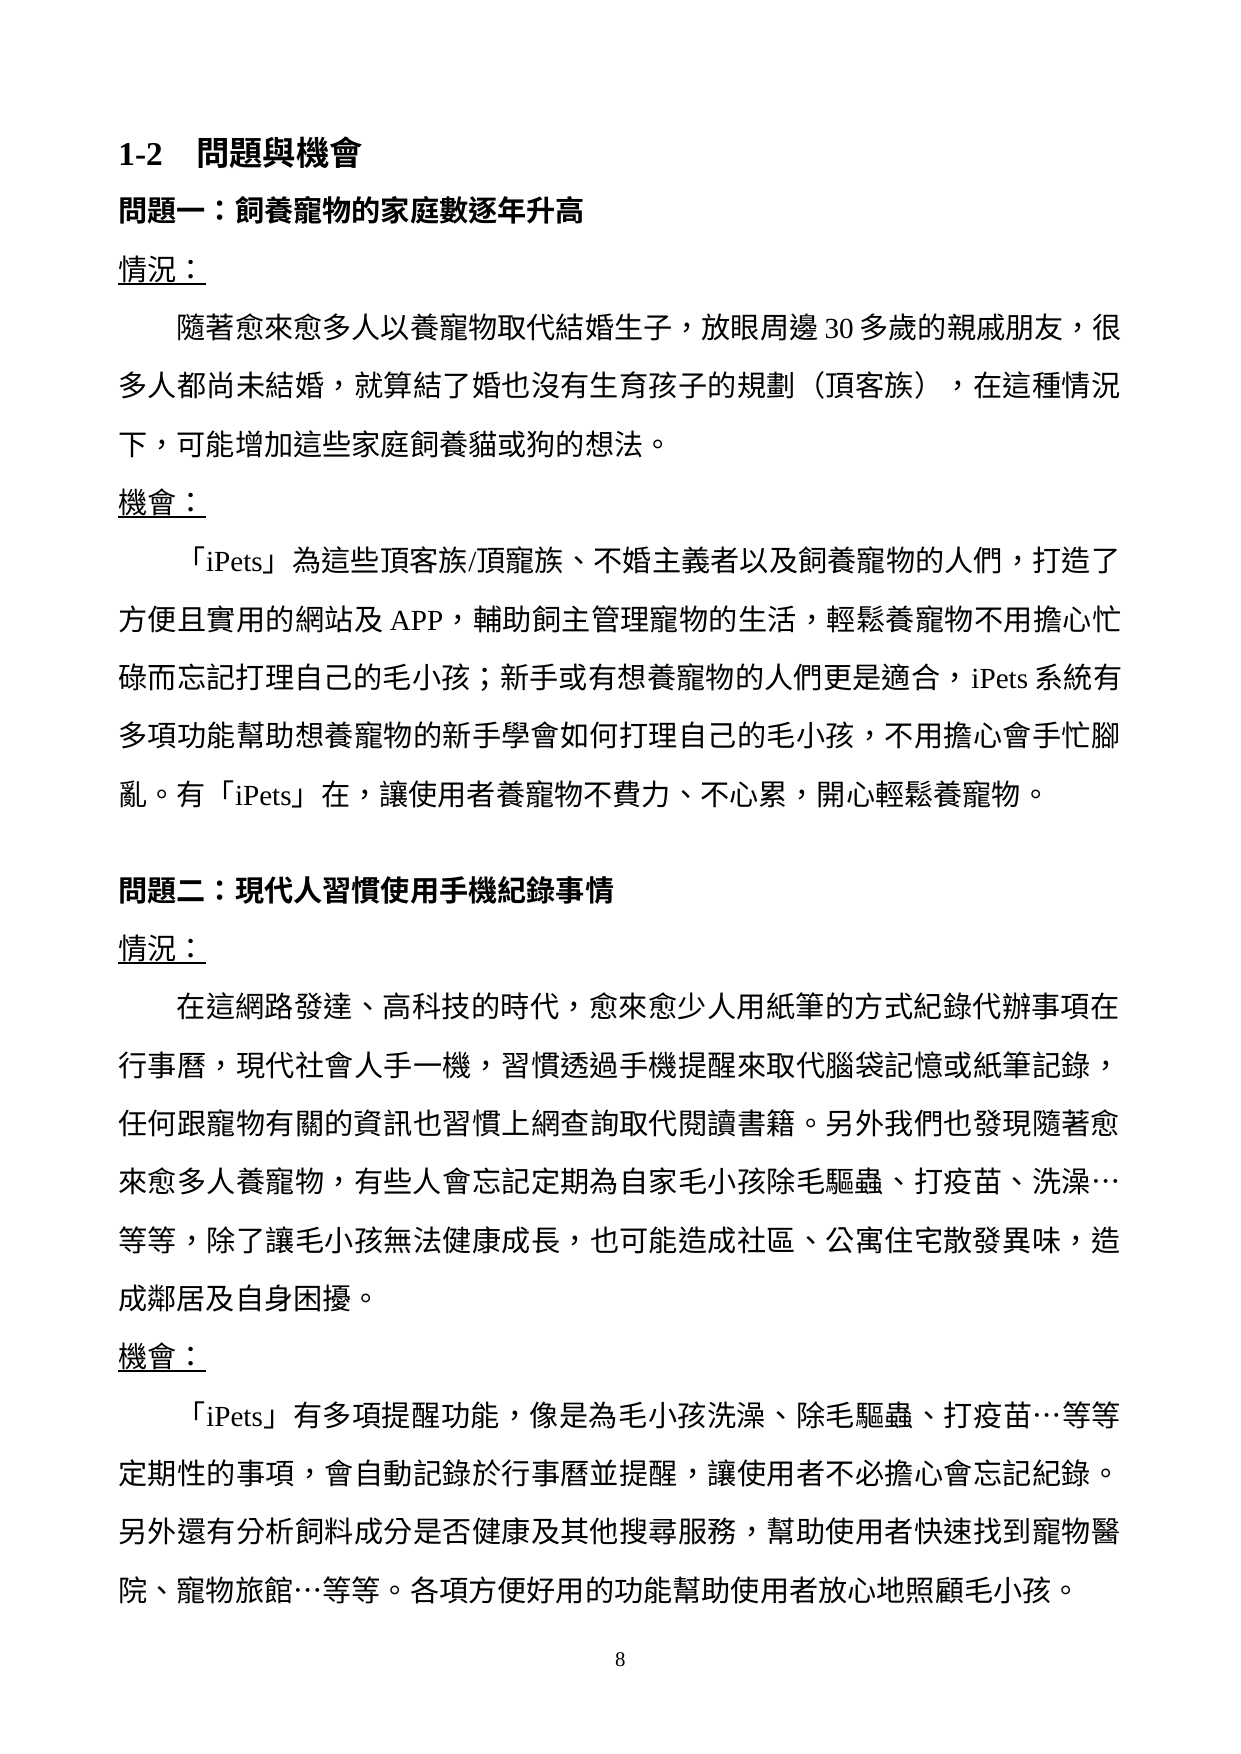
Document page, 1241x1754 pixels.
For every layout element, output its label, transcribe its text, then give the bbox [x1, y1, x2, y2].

text 機會： [118, 1321, 1122, 1379]
text 在這網路發達、高科技的時代，愈來愈少人用紙筆的方式紀錄代辦事項在行事曆，現代社會人手一機，習慣透過手機提醒來取代腦袋記憶或紙筆記錄，任何跟寵物有關的資訊也習慣上網查詢取代閱讀書籍。另外我們也發現隨著愈來愈多人養寵物，有些人會忘記定期為自家毛小孩除毛驅蟲、打疫苗、洗澡…等等，除了讓毛小孩無法健康成長，也可能造成社區、公寓住宅散發異味，造成鄰居及自身困擾。 [118, 971, 1122, 1321]
text 情況： [118, 913, 1122, 971]
text 情況： [118, 233, 1122, 292]
text 「iPets」為這些頂客族/頂寵族、不婚主義者以及飼養寵物的人們，打造了方便且實用的網站及APP，輔助飼主管理寵物的生活，輕鬆養寵物不用擔心忙碌而忘記打理自己的毛小孩；新手或有想養寵物的人們更是適合，iPets系統有多項功能幫助想養寵物的新手學會如何打理自己的毛小孩，不用擔心會手忙腳亂。有「iPets」在，讓使用者養寵物不費力、不心累，開心輕鬆養寵物。 [118, 525, 1122, 817]
text 隨著愈來愈多人以養寵物取代結婚生子，放眼周邊30多歲的親戚朋友，很多人都尚未結婚，就算結了婚也沒有生育孩子的規劃（頂客族），在這種情況下，可能增加這些家庭飼養貓或狗的想法。 [118, 292, 1122, 467]
text 問題一：飼養寵物的家庭數逐年升高 [118, 175, 1122, 233]
text 「iPets」有多項提醒功能，像是為毛小孩洗澡、除毛驅蟲、打疫苗…等等定期性的事項，會自動記錄於行事曆並提醒，讓使用者不必擔心會忘記紀錄。另外還有分析飼料成分是否健康及其他搜尋服務，幫助使用者快速找到寵物醫院、寵物旅館…等等。各項方便好用的功能幫助使用者放心地照顧毛小孩。 [118, 1379, 1122, 1613]
text 問題二：現代人習慣使用手機紀錄事情 [118, 854, 1122, 913]
text 機會： [118, 467, 1122, 525]
text 1-2 問題與機會 [118, 127, 1122, 175]
